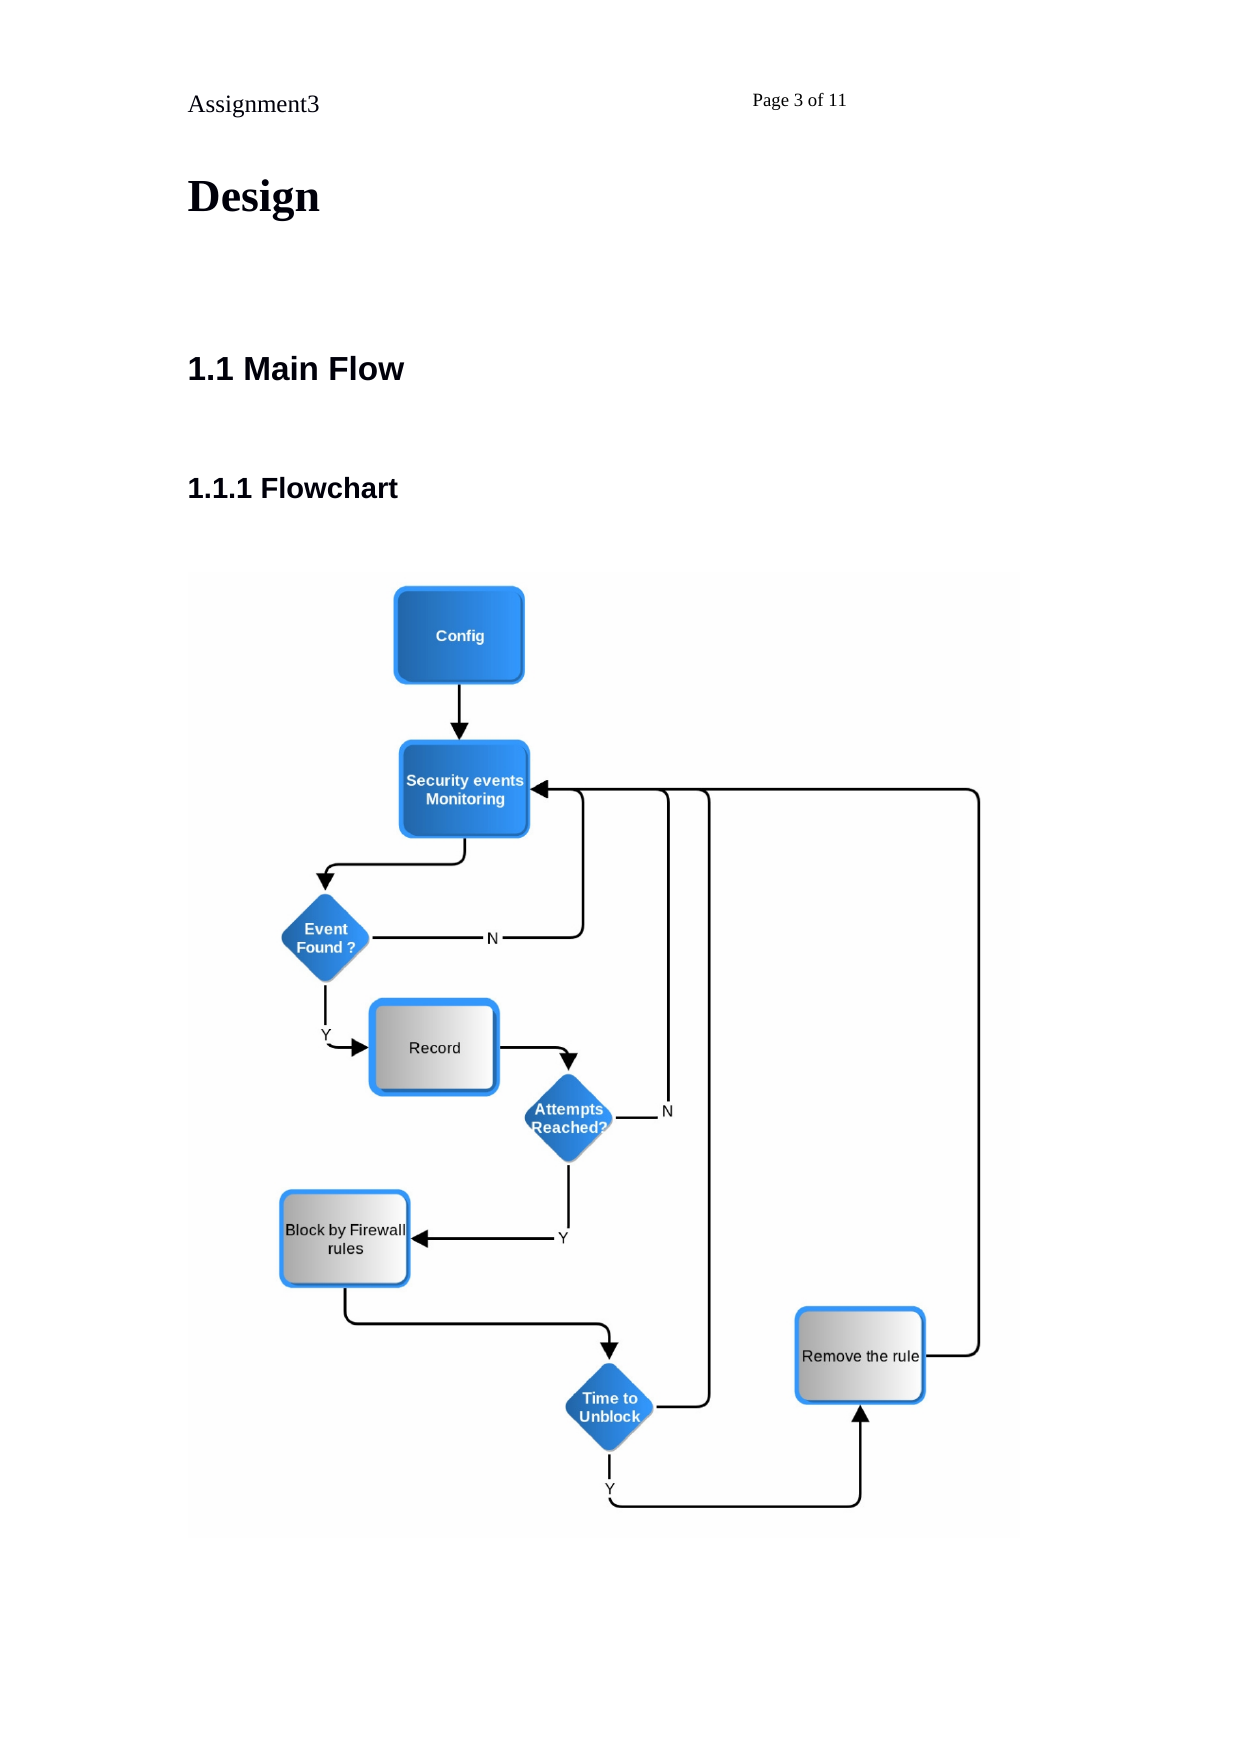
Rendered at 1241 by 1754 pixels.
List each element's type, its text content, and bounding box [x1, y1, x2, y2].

subtitle Design [187, 162, 1053, 227]
subtitle 1.1.1 Flowchart [187, 456, 1053, 521]
picture [187, 572, 1021, 1538]
subtitle 1.1 Main Flow [187, 336, 1053, 401]
